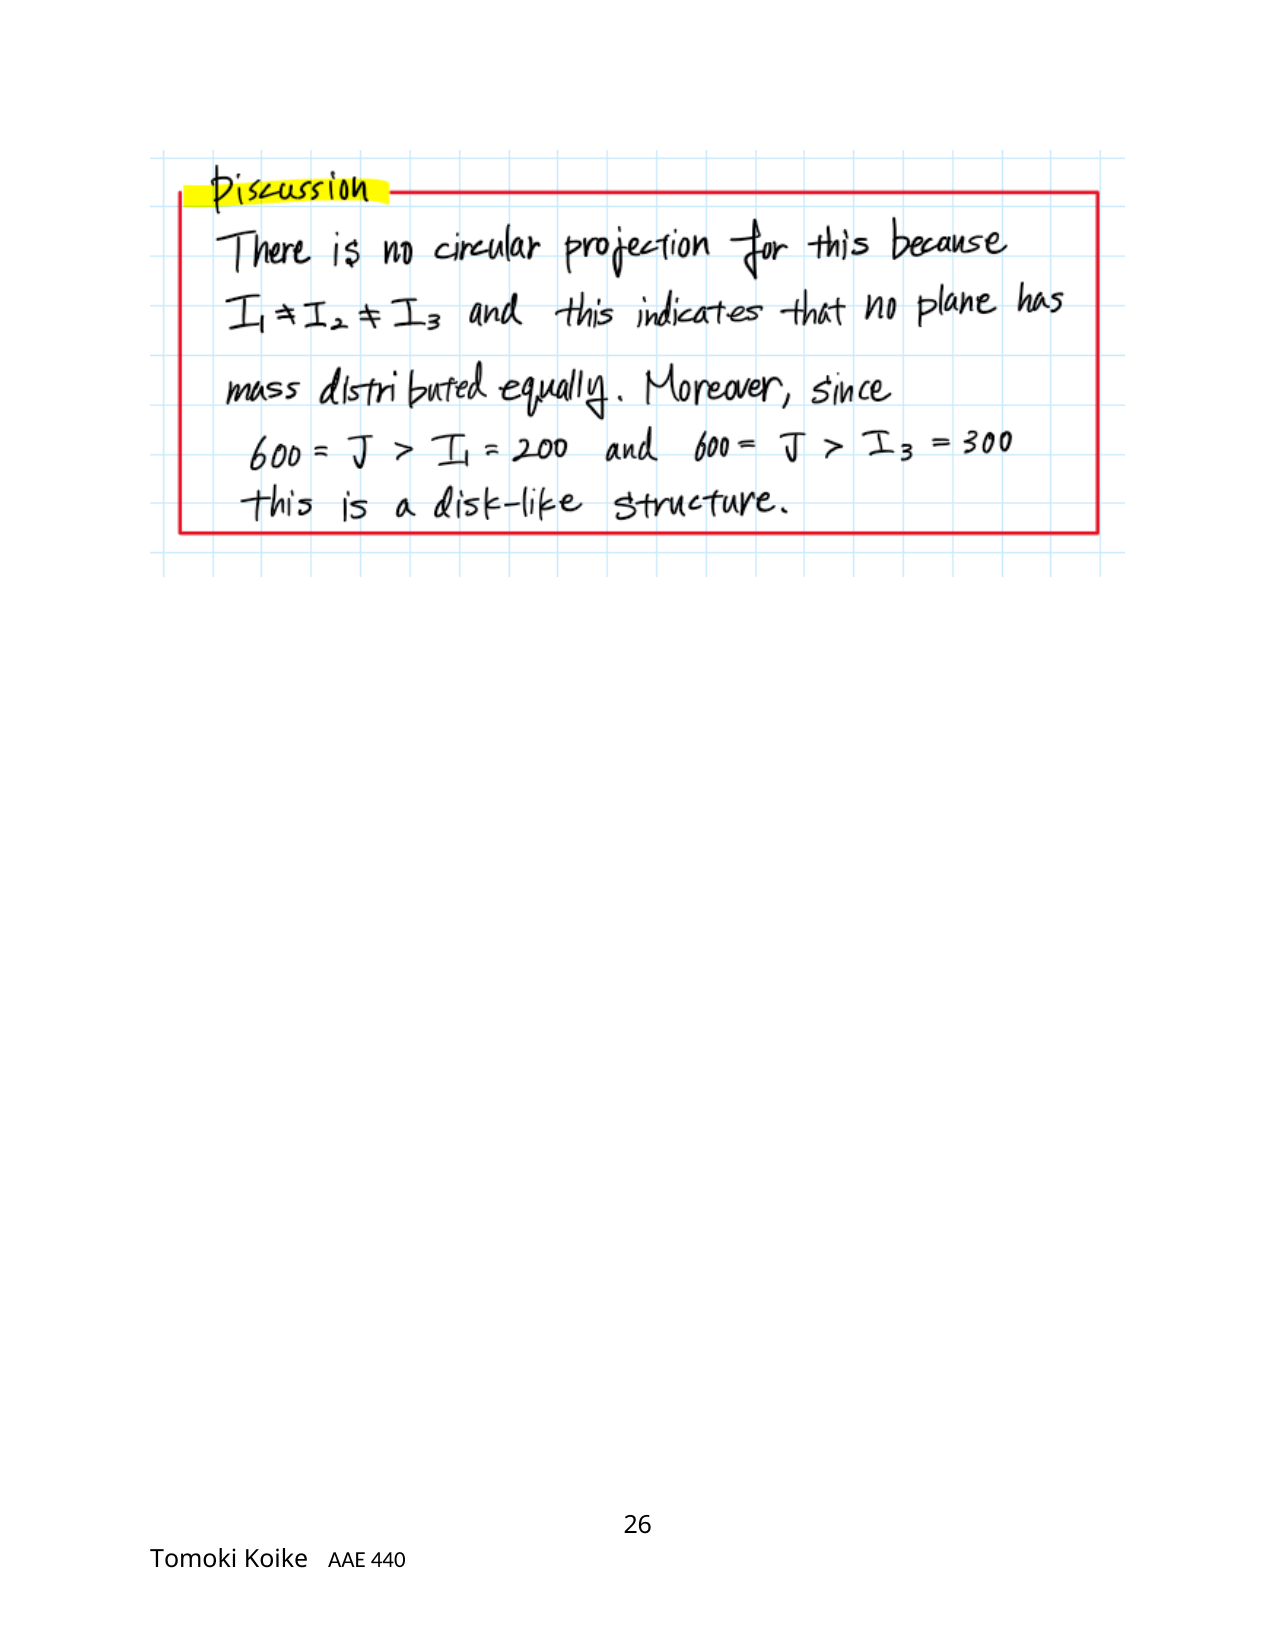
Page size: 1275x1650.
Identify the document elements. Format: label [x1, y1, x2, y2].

picture [150, 150, 1125, 577]
